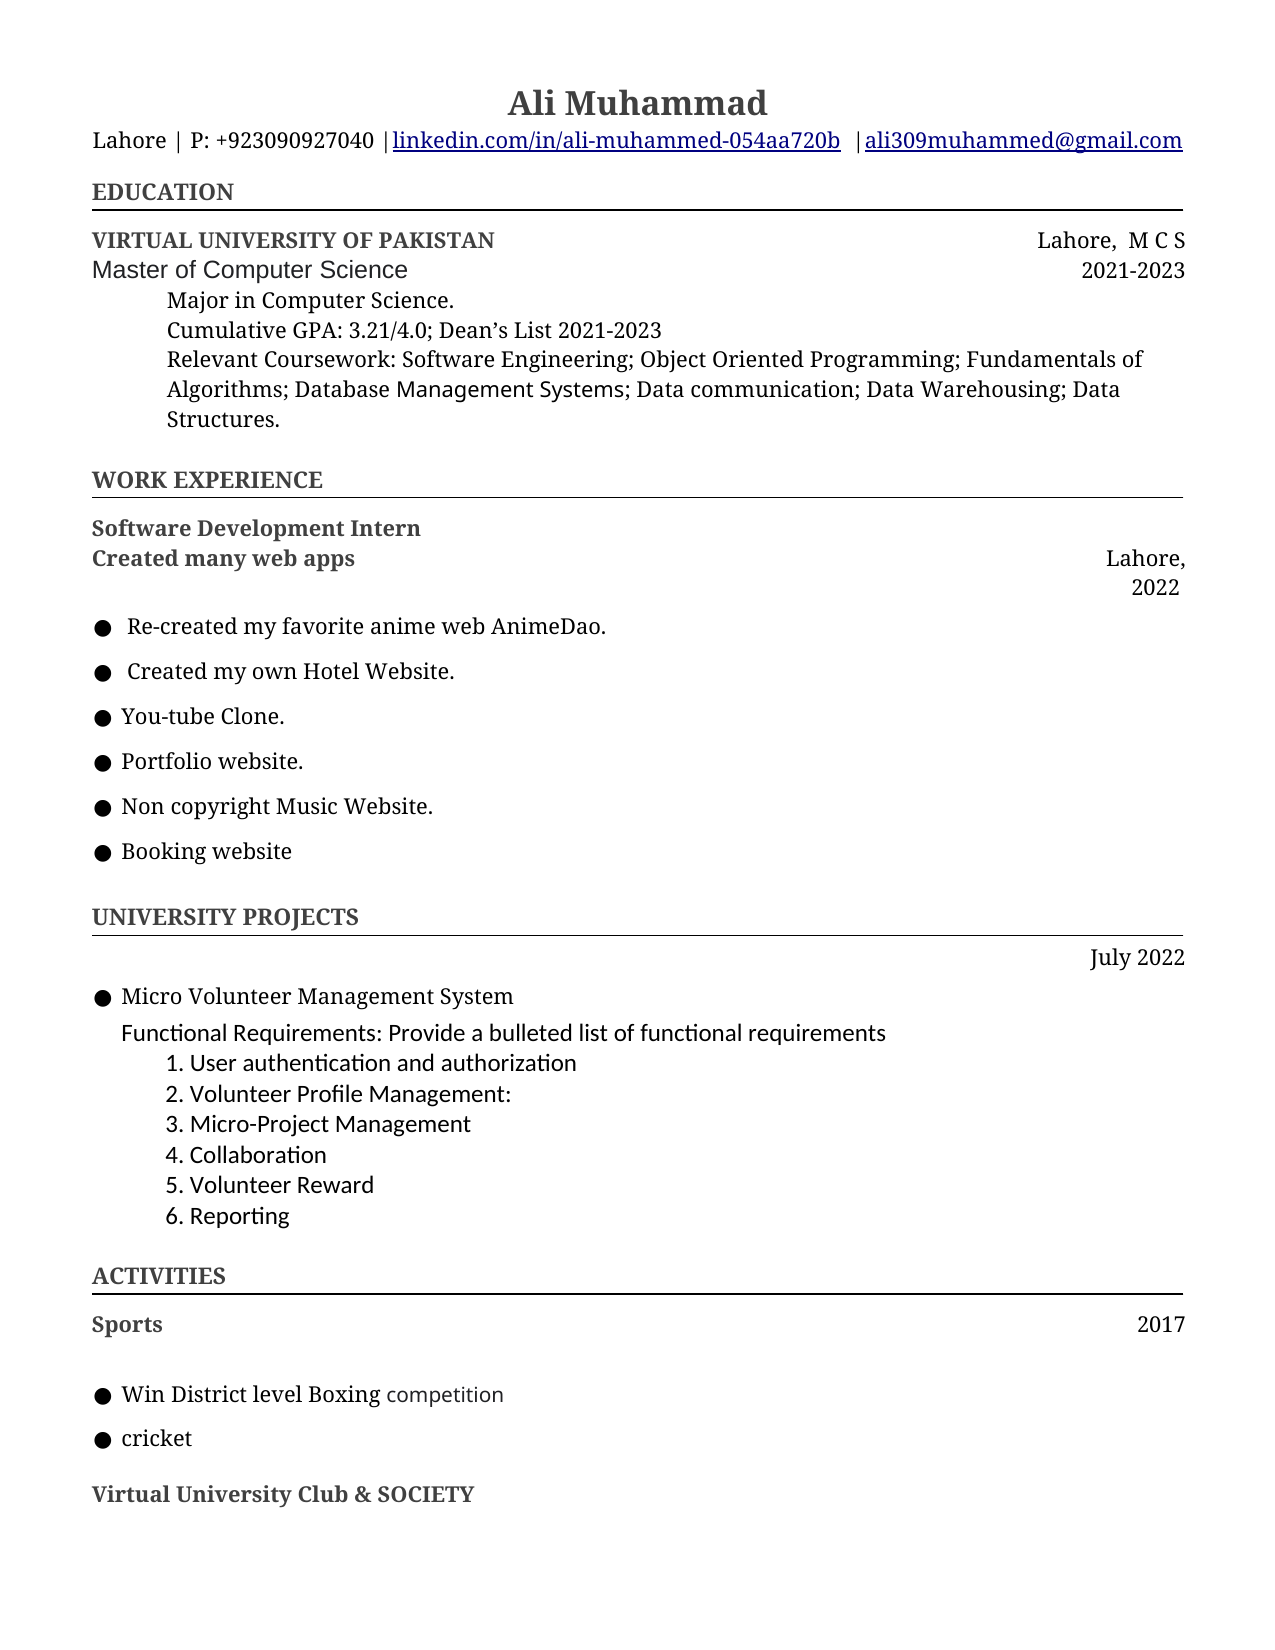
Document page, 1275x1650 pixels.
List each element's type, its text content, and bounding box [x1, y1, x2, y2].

list You-tube Clone. [93, 692, 1183, 737]
text 5. Volunteer Reward [92, 1169, 1183, 1200]
text Sports 2017 [92, 1309, 1183, 1339]
list Micro Volunteer Management System [93, 972, 1183, 1017]
text WORK EXPERIENCE [92, 464, 1183, 497]
text VIRTUAL UNIVERSITY OF PAKISTAN Lahore, M C S [92, 225, 1183, 255]
text Software Development Intern [92, 513, 1183, 543]
list cricket [93, 1414, 1183, 1459]
text Cumulative GPA: 3.21/4.0; Dean’s List 2021-2023 [167, 315, 1183, 344]
text 6. Reporting [92, 1200, 1183, 1230]
list Created my own Hotel Website. [93, 647, 1183, 692]
text Master of Computer Science 2021-2023 [92, 255, 1183, 285]
list Re-created my favorite anime web AnimeDao. [93, 602, 1183, 647]
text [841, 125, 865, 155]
list Win District level Boxing competition [93, 1369, 1183, 1414]
text July 2022 [92, 942, 1183, 972]
text Functional Requirements: Provide a bulleted list of functional requirements [92, 1017, 1183, 1047]
list Booking website [93, 827, 1183, 872]
list Non copyright Music Website. [93, 782, 1183, 827]
text UNIVERSITY PROJECTS [92, 901, 1183, 935]
text EDUCATION [92, 176, 1183, 209]
text Virtual University Club & SOCIETY [92, 1479, 1183, 1509]
text Ali Muhammad [92, 80, 1183, 125]
text ACTIVITIES [92, 1260, 1183, 1293]
text 2022 [92, 572, 1183, 602]
text 1. User authentication and authorization [92, 1047, 1183, 1078]
text 4. Collaboration [92, 1139, 1183, 1169]
text Major in Computer Science. [167, 285, 1183, 315]
list Portfolio website. [93, 737, 1183, 782]
text 3. Micro-Project Management [92, 1108, 1183, 1139]
text Relevant Coursework: Software Engineering; Object Oriented Programming; Fundamentals of Algorithms; Database Management Systems; Data communication; Data Warehousing; Data Structures. [167, 344, 1183, 434]
text Created many web apps Lahore, [92, 543, 1183, 572]
text 2. Volunteer Profile Management: [92, 1078, 1183, 1108]
text Lahore | P: +923090927040 |linkedin.com/in/ali-muhammed-054aa720b |ali309muhammed@gmail.com [92, 125, 392, 155]
